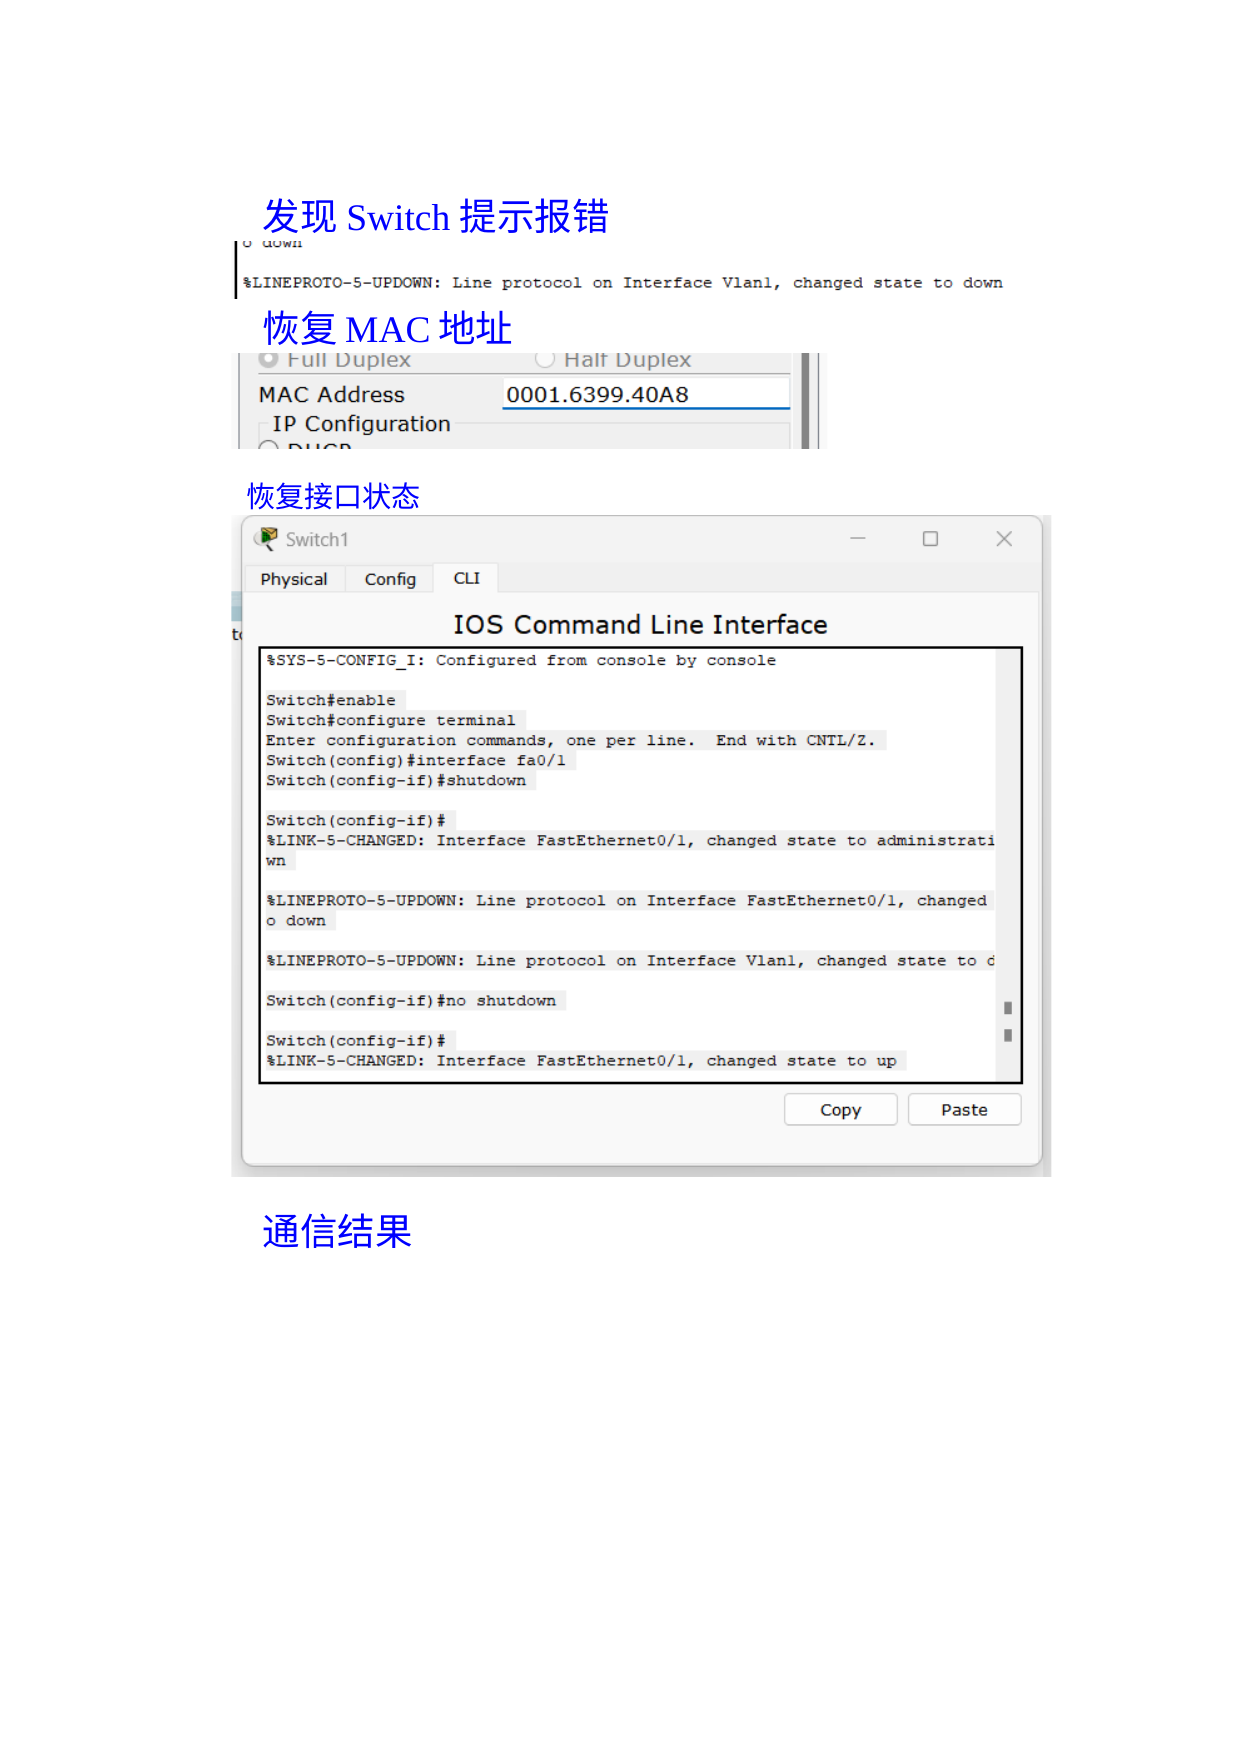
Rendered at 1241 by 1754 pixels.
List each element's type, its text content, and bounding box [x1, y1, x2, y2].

text 恢复接口状态 [187, 473, 1053, 516]
picture [231, 353, 828, 449]
text 恢复MAC地址 [187, 299, 1053, 353]
text 发现 Switch 提示报错 [187, 187, 1053, 241]
picture [231, 515, 1052, 1177]
text 通信结果 [187, 1202, 1053, 1256]
picture [231, 241, 1032, 299]
